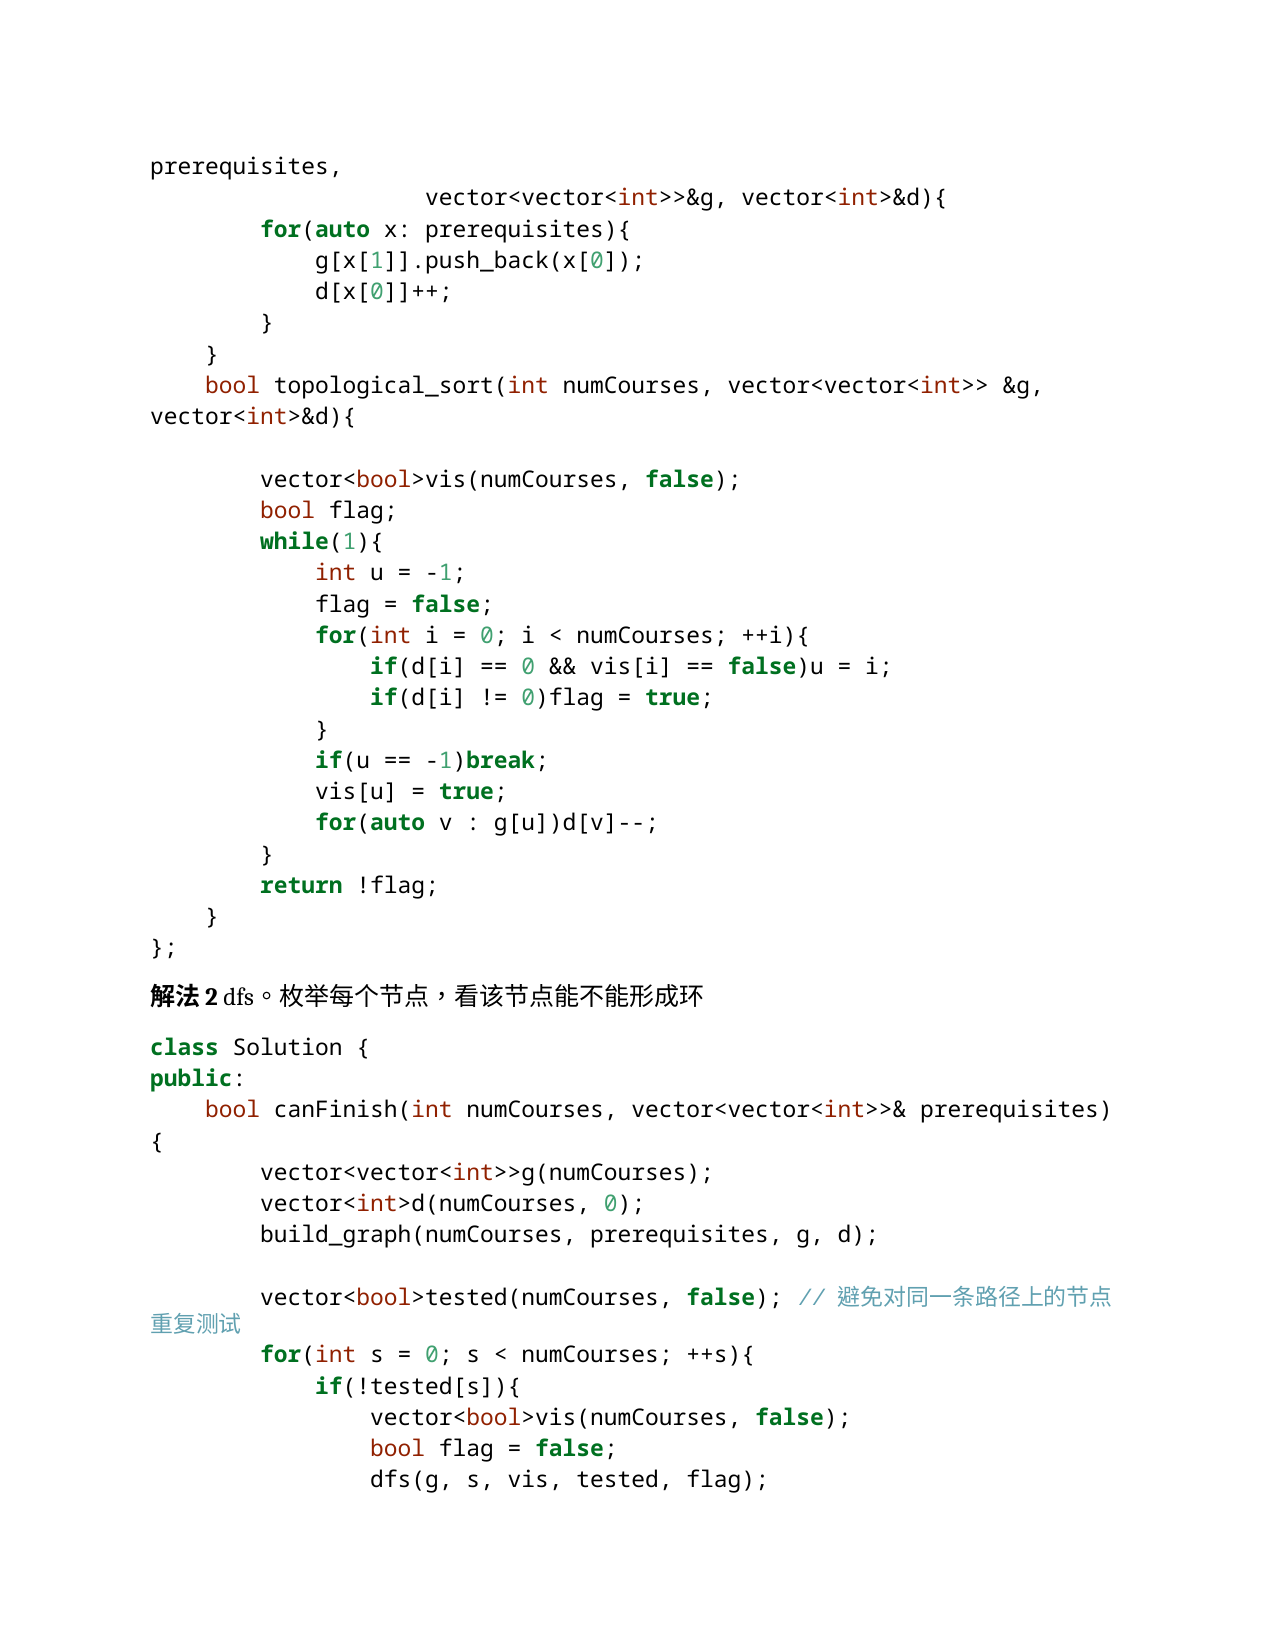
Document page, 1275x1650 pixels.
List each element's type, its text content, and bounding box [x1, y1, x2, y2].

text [150, 1031, 1125, 1495]
text 解法2 dfs。枚举每个节点，看该节点能不能形成环 [150, 983, 1125, 1012]
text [150, 150, 1125, 962]
